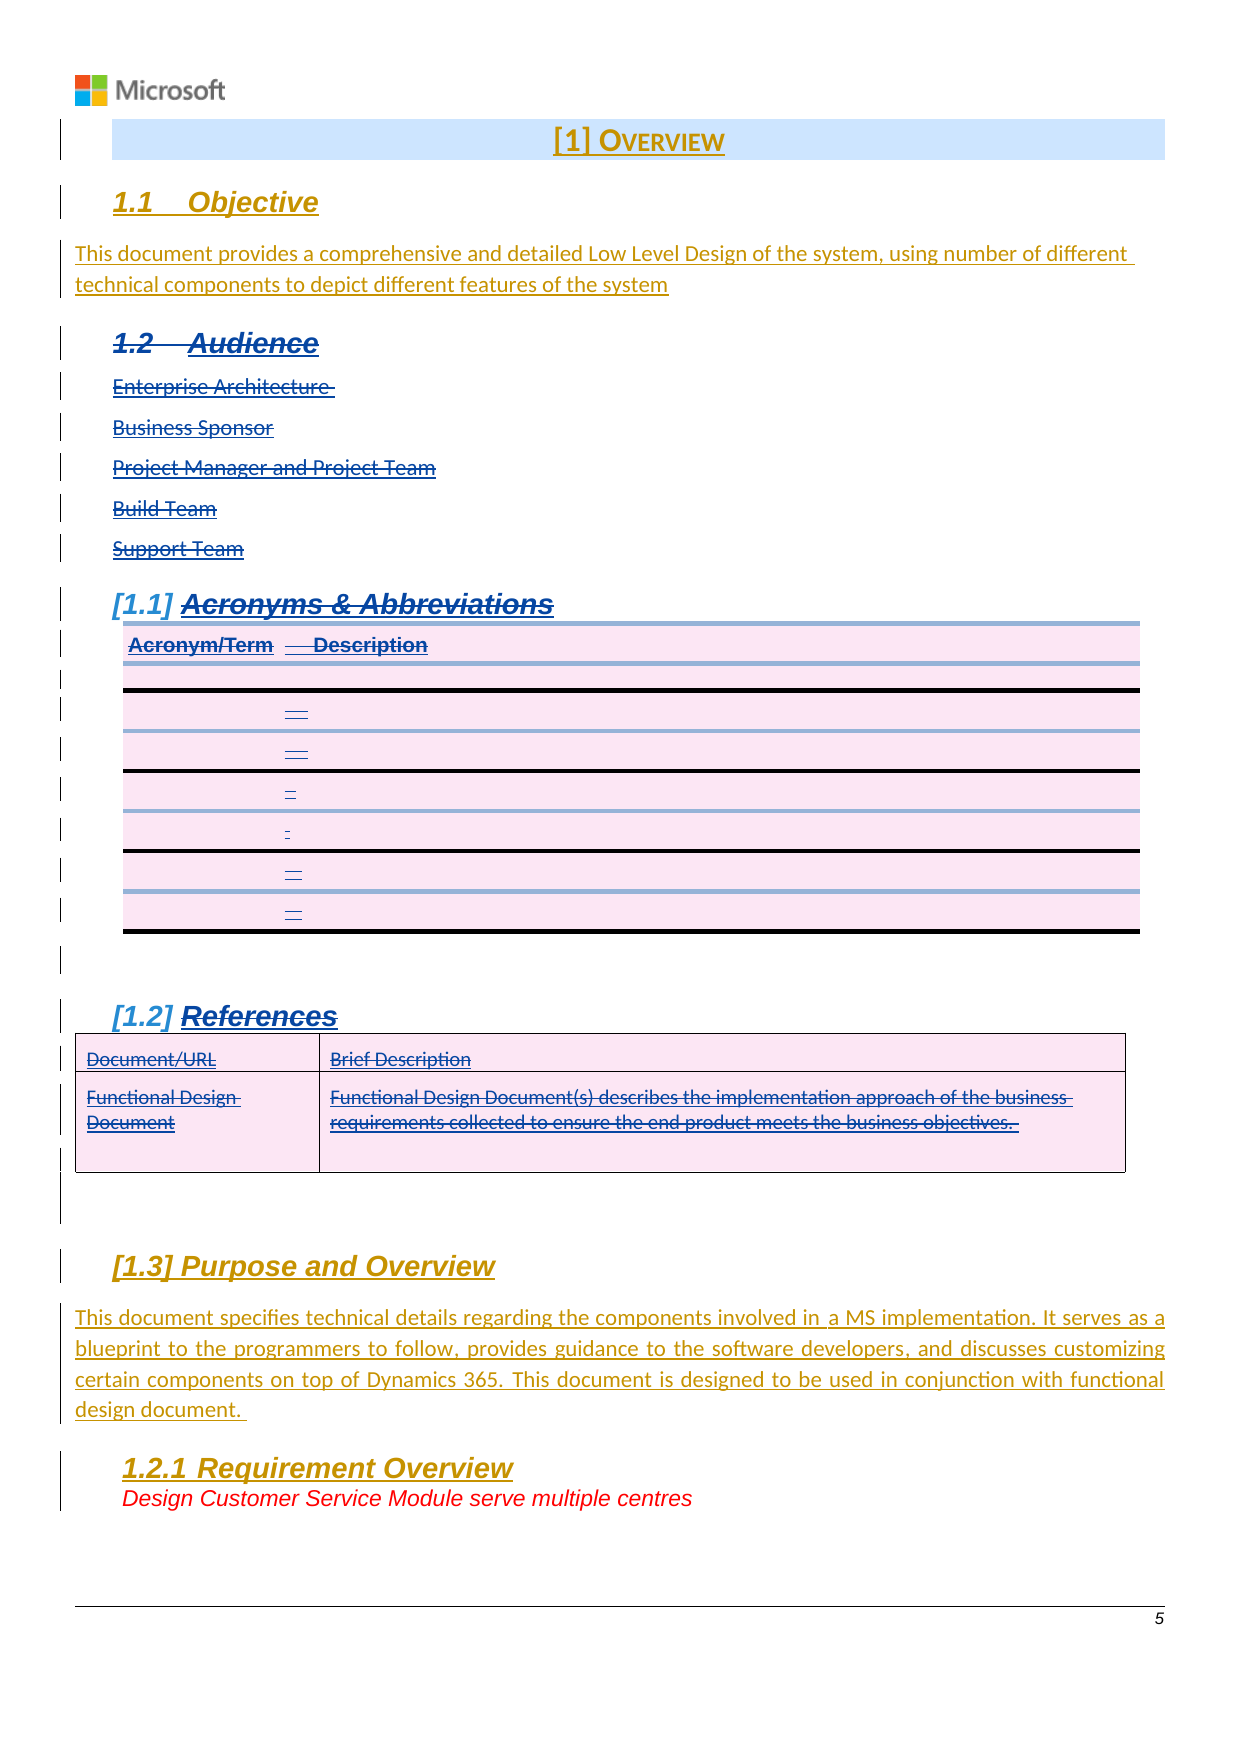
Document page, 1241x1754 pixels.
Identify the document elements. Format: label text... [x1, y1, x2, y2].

picture [75, 75, 226, 107]
text Design Customer Service Module serve multiple centres [75, 1485, 1165, 1511]
